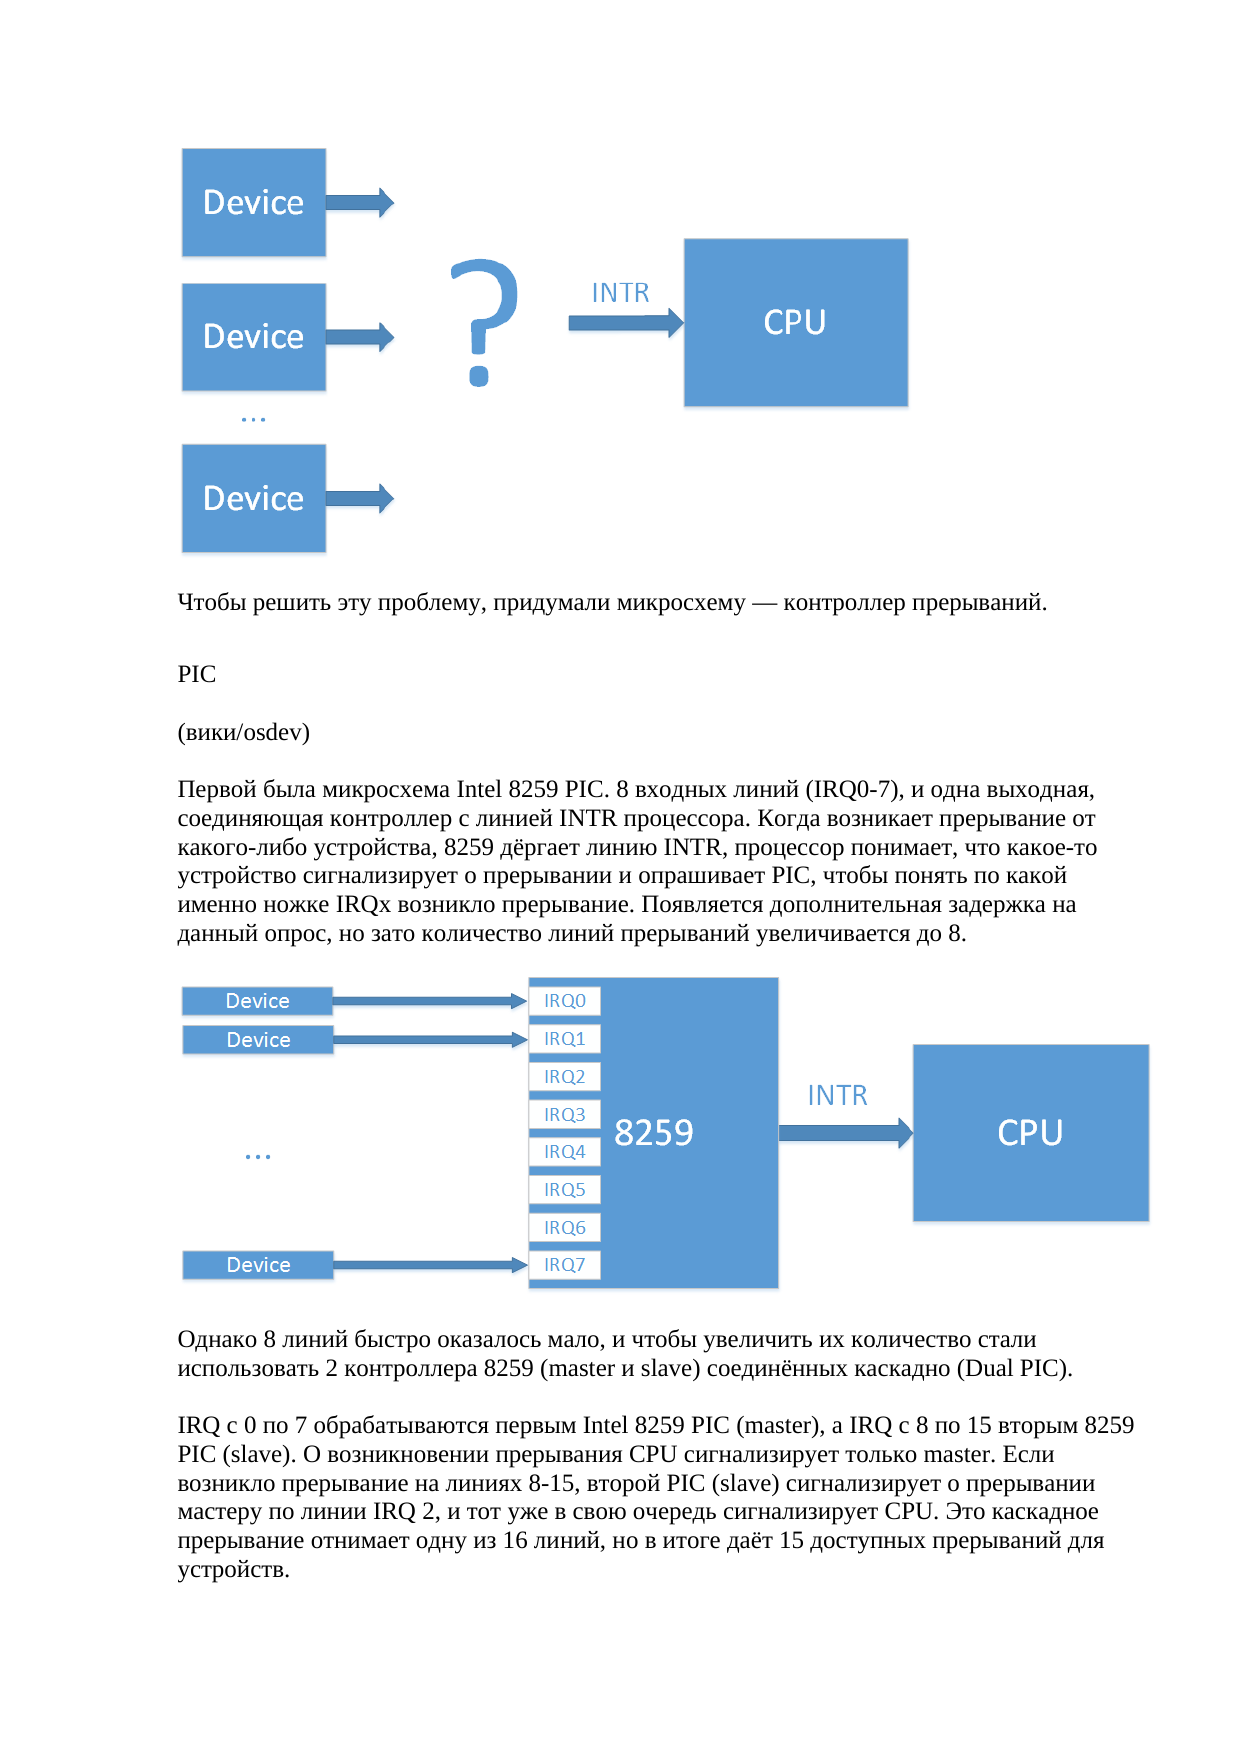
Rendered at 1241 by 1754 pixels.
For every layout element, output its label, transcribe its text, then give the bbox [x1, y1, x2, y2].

picture [177, 975, 1154, 1296]
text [177, 118, 1152, 644]
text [177, 1296, 1152, 1611]
picture [177, 146, 913, 559]
text PIC [177, 644, 1152, 688]
